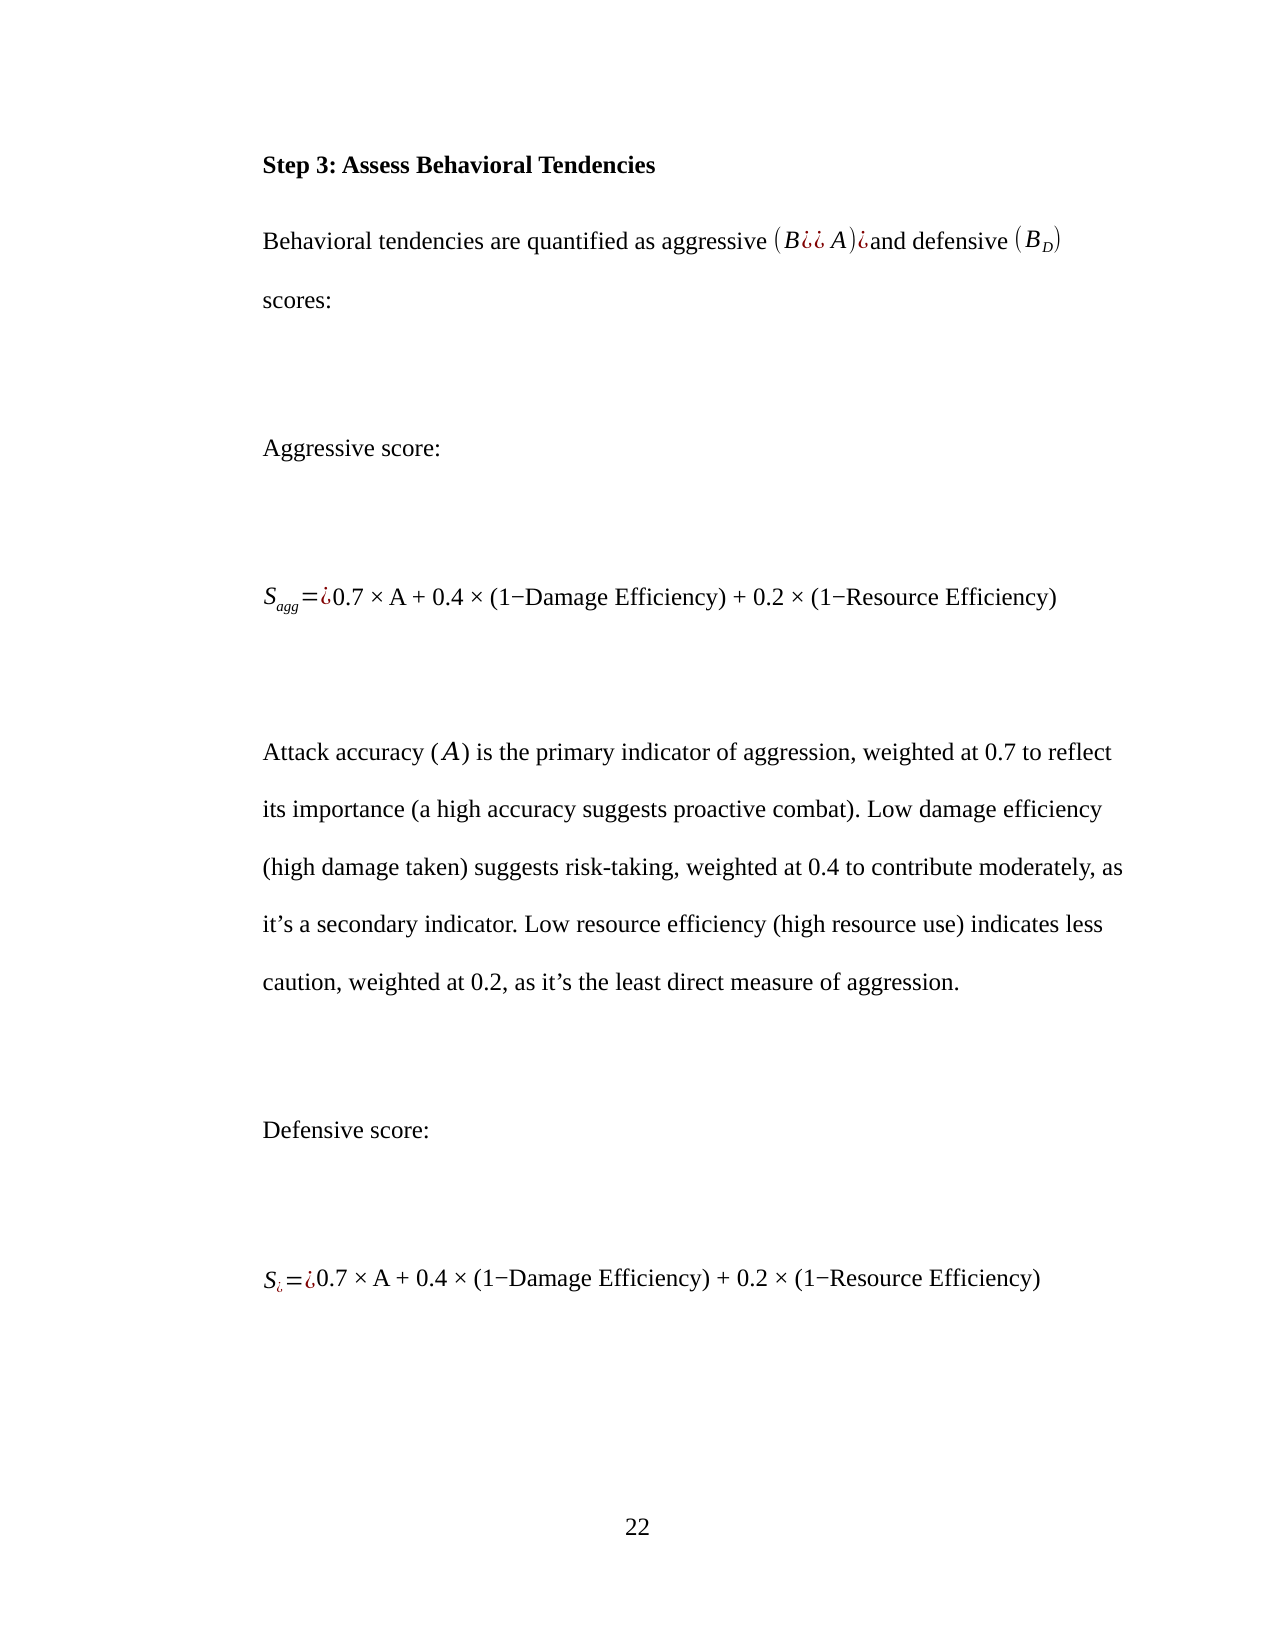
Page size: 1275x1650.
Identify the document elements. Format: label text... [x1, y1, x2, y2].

text Defensive score: [262, 1115, 1125, 1144]
text Attack accuracy (𝐴) is the primary indicator of aggression, weighted at 0.7 to reflect its importance (a high accuracy suggests proactive combat). Low damage efficiency (high damage taken) suggests risk-taking, weighted at 0.4 to contribute moderately, as it’s a secondary indicator. Low resource efficiency (high resource use) indicates less caution, weighted at 0.2, as it’s the least direct measure of aggression. [262, 735, 1125, 995]
text 0.7 × A + 0.4 × (1−Damage Efficiency) + 0.2 × (1−Resource Efficiency) [262, 1263, 1125, 1297]
text Aggressive score: [262, 433, 1125, 462]
list Step 3: Assess Behavioral Tendencies [262, 150, 1125, 179]
text 0.7 × A + 0.4 × (1−Damage Efficiency) + 0.2 × (1−Resource Efficiency) [262, 582, 1125, 616]
text Behavioral tendencies are quantified as aggressive and defensive scores: [262, 224, 1125, 314]
